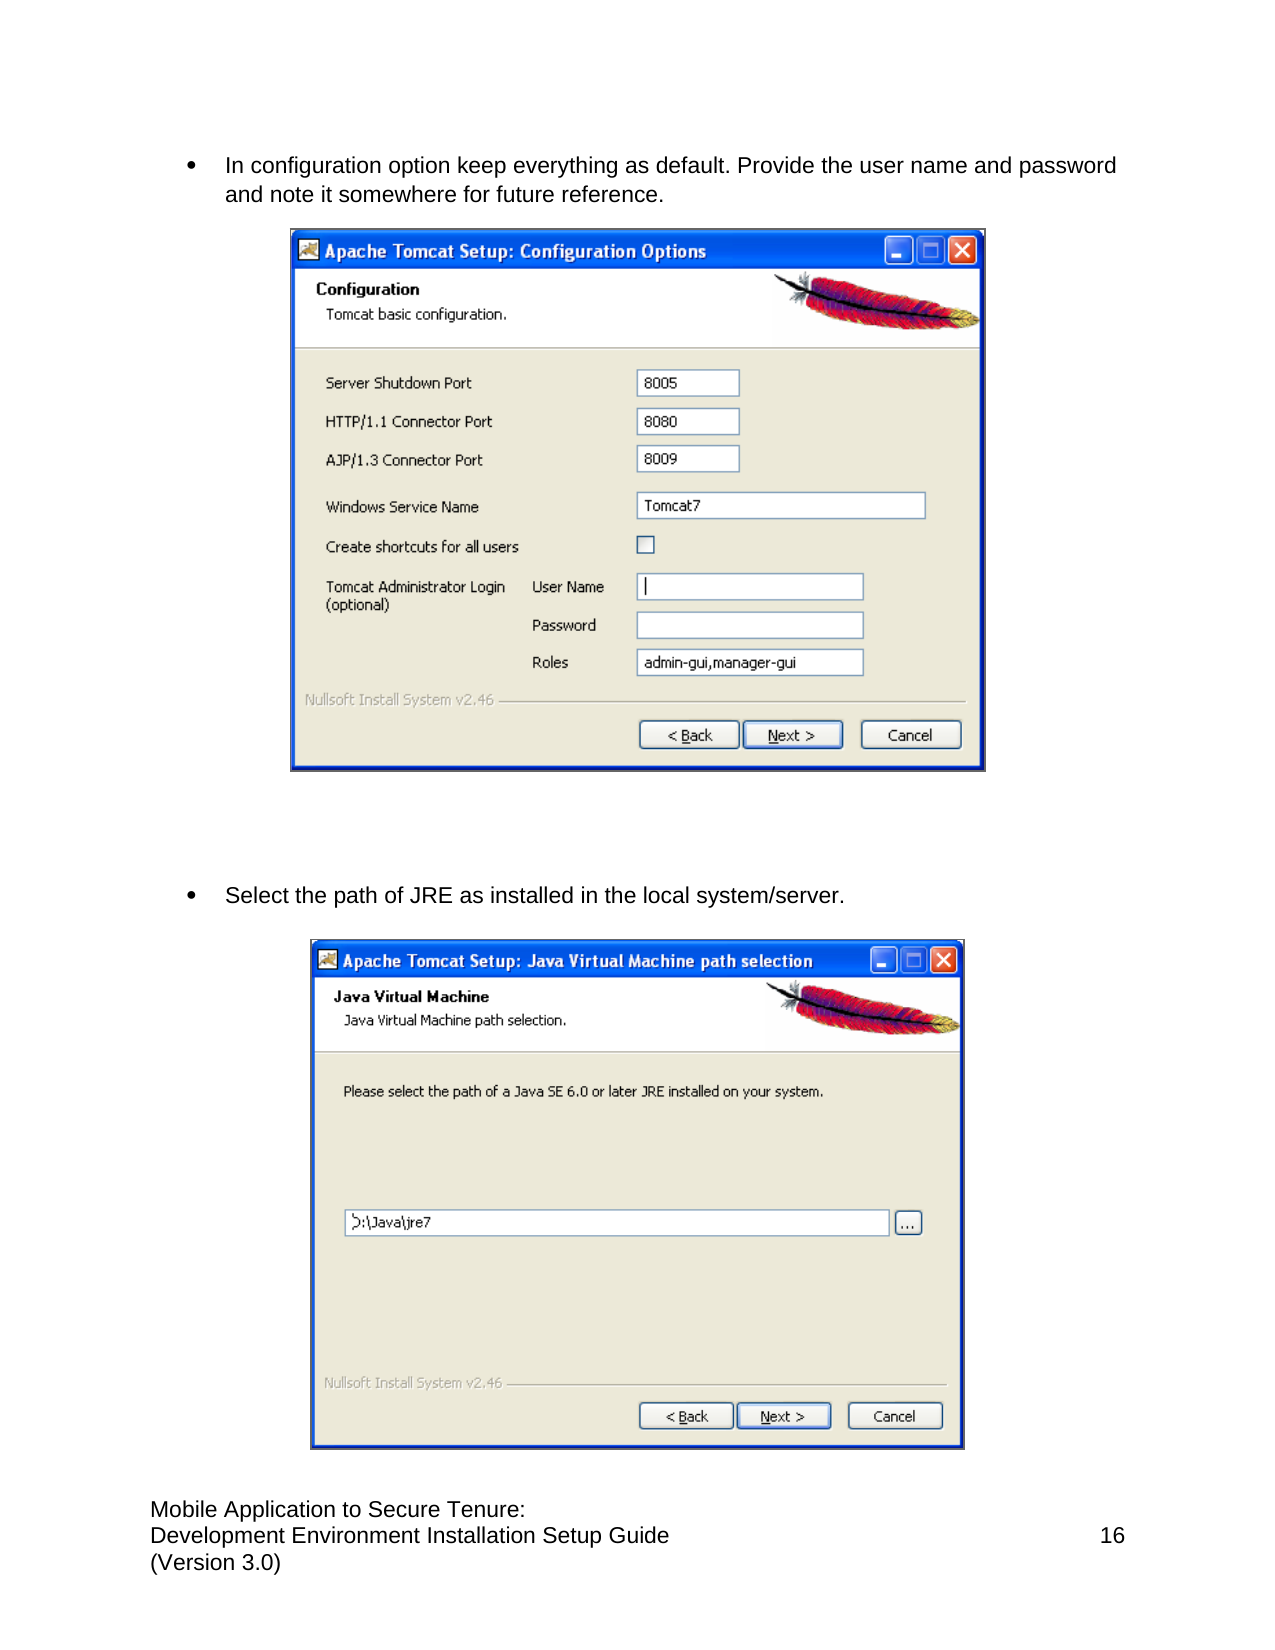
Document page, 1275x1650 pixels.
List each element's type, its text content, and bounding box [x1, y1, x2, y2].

picture [291, 230, 984, 770]
list Select the path of JRE as installed in the local system/server. [187, 881, 1125, 910]
picture [312, 940, 963, 1448]
list In configuration option keep everything as default. Provide the user name and password and note it somewhere for future reference. [187, 150, 1125, 208]
